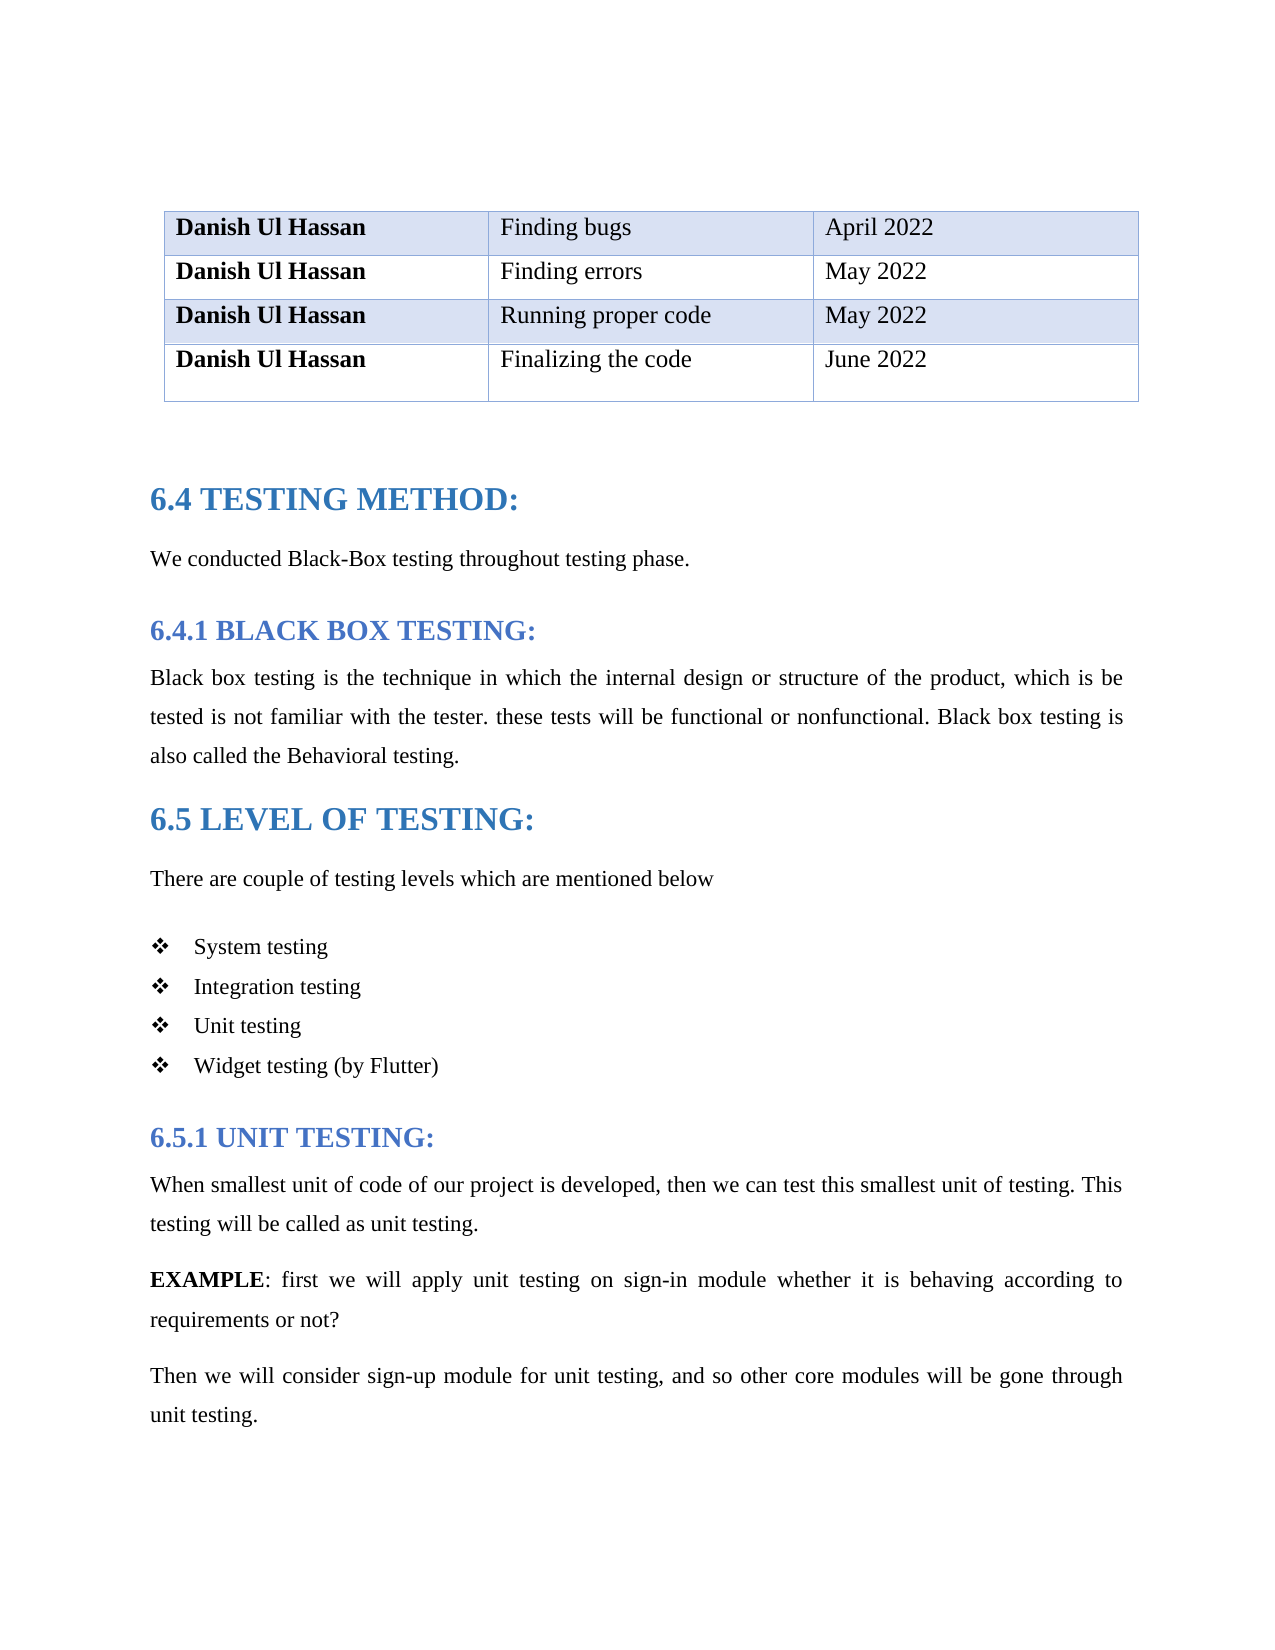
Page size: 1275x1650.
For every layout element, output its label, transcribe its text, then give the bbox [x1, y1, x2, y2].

text Then we will consider sign-up module for unit testing, and so other core modules will be gone through unit testing. [150, 1362, 1125, 1428]
table_cell Finalizing the code [489, 345, 813, 401]
table_cell Running proper code [489, 300, 813, 343]
list System testing [150, 933, 1125, 959]
subtitle 6.4.1 BLACK BOX TESTING: [150, 613, 1125, 647]
table_cell Danish Ul Hassan [165, 212, 488, 255]
text EXAMPLE: first we will apply unit testing on sign-in module whether it is behaving according to requirements or not? [150, 1266, 1125, 1332]
table_cell June 2022 [814, 345, 1138, 401]
table_cell May 2022 [814, 256, 1138, 299]
subtitle 6.5.1 UNIT TESTING: [150, 1120, 1125, 1154]
subtitle 6.5 LEVEL OF TESTING: [150, 799, 1125, 837]
table_cell May 2022 [814, 300, 1138, 343]
table_cell Danish Ul Hassan [165, 300, 488, 343]
table_cell April 2022 [814, 212, 1138, 255]
text When smallest unit of code of our project is developed, then we can test this smallest unit of testing. This testing will be called as unit testing. [150, 1171, 1125, 1236]
text There are couple of testing levels which are mentioned below [150, 864, 1125, 891]
table_cell Finding bugs [489, 212, 813, 255]
list Integration testing [150, 973, 1125, 999]
text We conducted Black-Box testing throughout testing phase. [150, 545, 1125, 571]
list Widget testing (by Flutter) [150, 1052, 1125, 1078]
table_cell Danish Ul Hassan [165, 256, 488, 299]
list Unit testing [150, 1012, 1125, 1038]
subtitle 6.4 TESTING METHOD: [150, 479, 1125, 517]
text Black box testing is the technique in which the internal design or structure of the product, which is be tested is not familiar with the tester. these tests will be functional or nonfunctional. Black box testing is also called the Behavioral testing. [150, 664, 1125, 769]
table_cell Danish Ul Hassan [165, 345, 488, 401]
table_cell Finding errors [489, 256, 813, 299]
